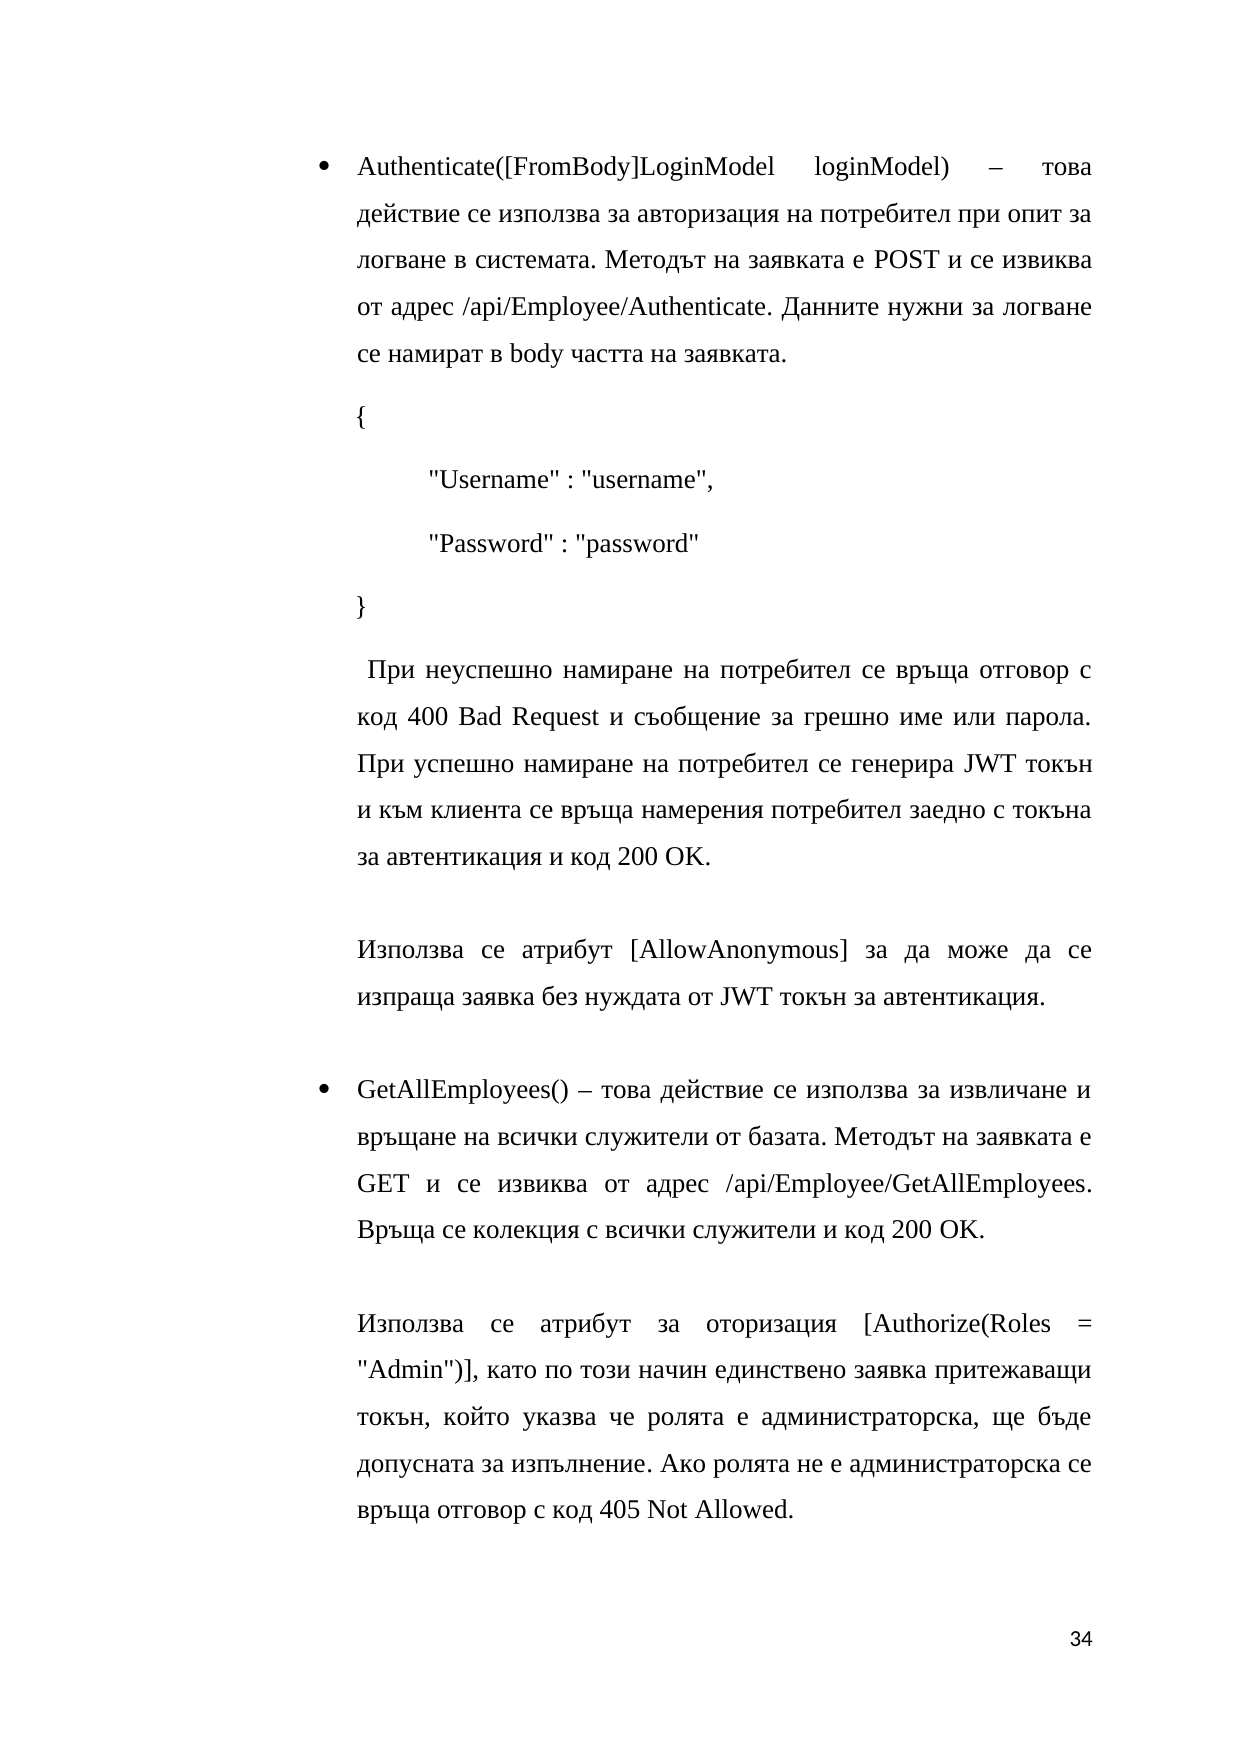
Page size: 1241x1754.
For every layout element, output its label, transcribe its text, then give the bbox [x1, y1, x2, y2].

list Използва се атрибут [AllowAnonymous] за да може да се изпраща заявка без нуждата от JWT токън за автентикация. [357, 933, 1092, 1011]
list GetAllEmployees() – това действие се използва за извличане и връщане на всички служители от базата. Методът на заявката е GET и се извиква от адрес /api/Employee/GetAllEmployees. Връща се колекция с всички служители и код 200 OK. [319, 1073, 1092, 1245]
text "Username" : "username", [354, 463, 1092, 494]
text { [354, 400, 1092, 431]
text } [354, 590, 1092, 621]
text "Password" : "password" [354, 527, 1092, 558]
list Използва се атрибут за оторизация [Authorize(Roles = "Admin")], като по този начин единствено заявка притежаващи токън, който указва че ролята е администраторска, ще бъде допусната за изпълнение. Ако ролята не е администраторска се връща отговор с код 405 Not Allowed. [357, 1307, 1092, 1525]
list Authenticate([FromBody]LoginModel loginModel) – това действие се използва за авторизация на потребител при опит за логване в системата. Методът на заявката е POST и се извиква от адрес /api/Employee/Authenticate. Данните нужни за логване се намират в body частта на заявката. [319, 150, 1092, 368]
list При неуспешно намиране на потребител се връща отговор с код 400 Bad Request и съобщение за грешно име или парола. При успешно намиране на потребител се генерира JWT токън и към клиента се връща намерения потребител заедно с токъна за автентикация и код 200 OK. [357, 653, 1092, 871]
